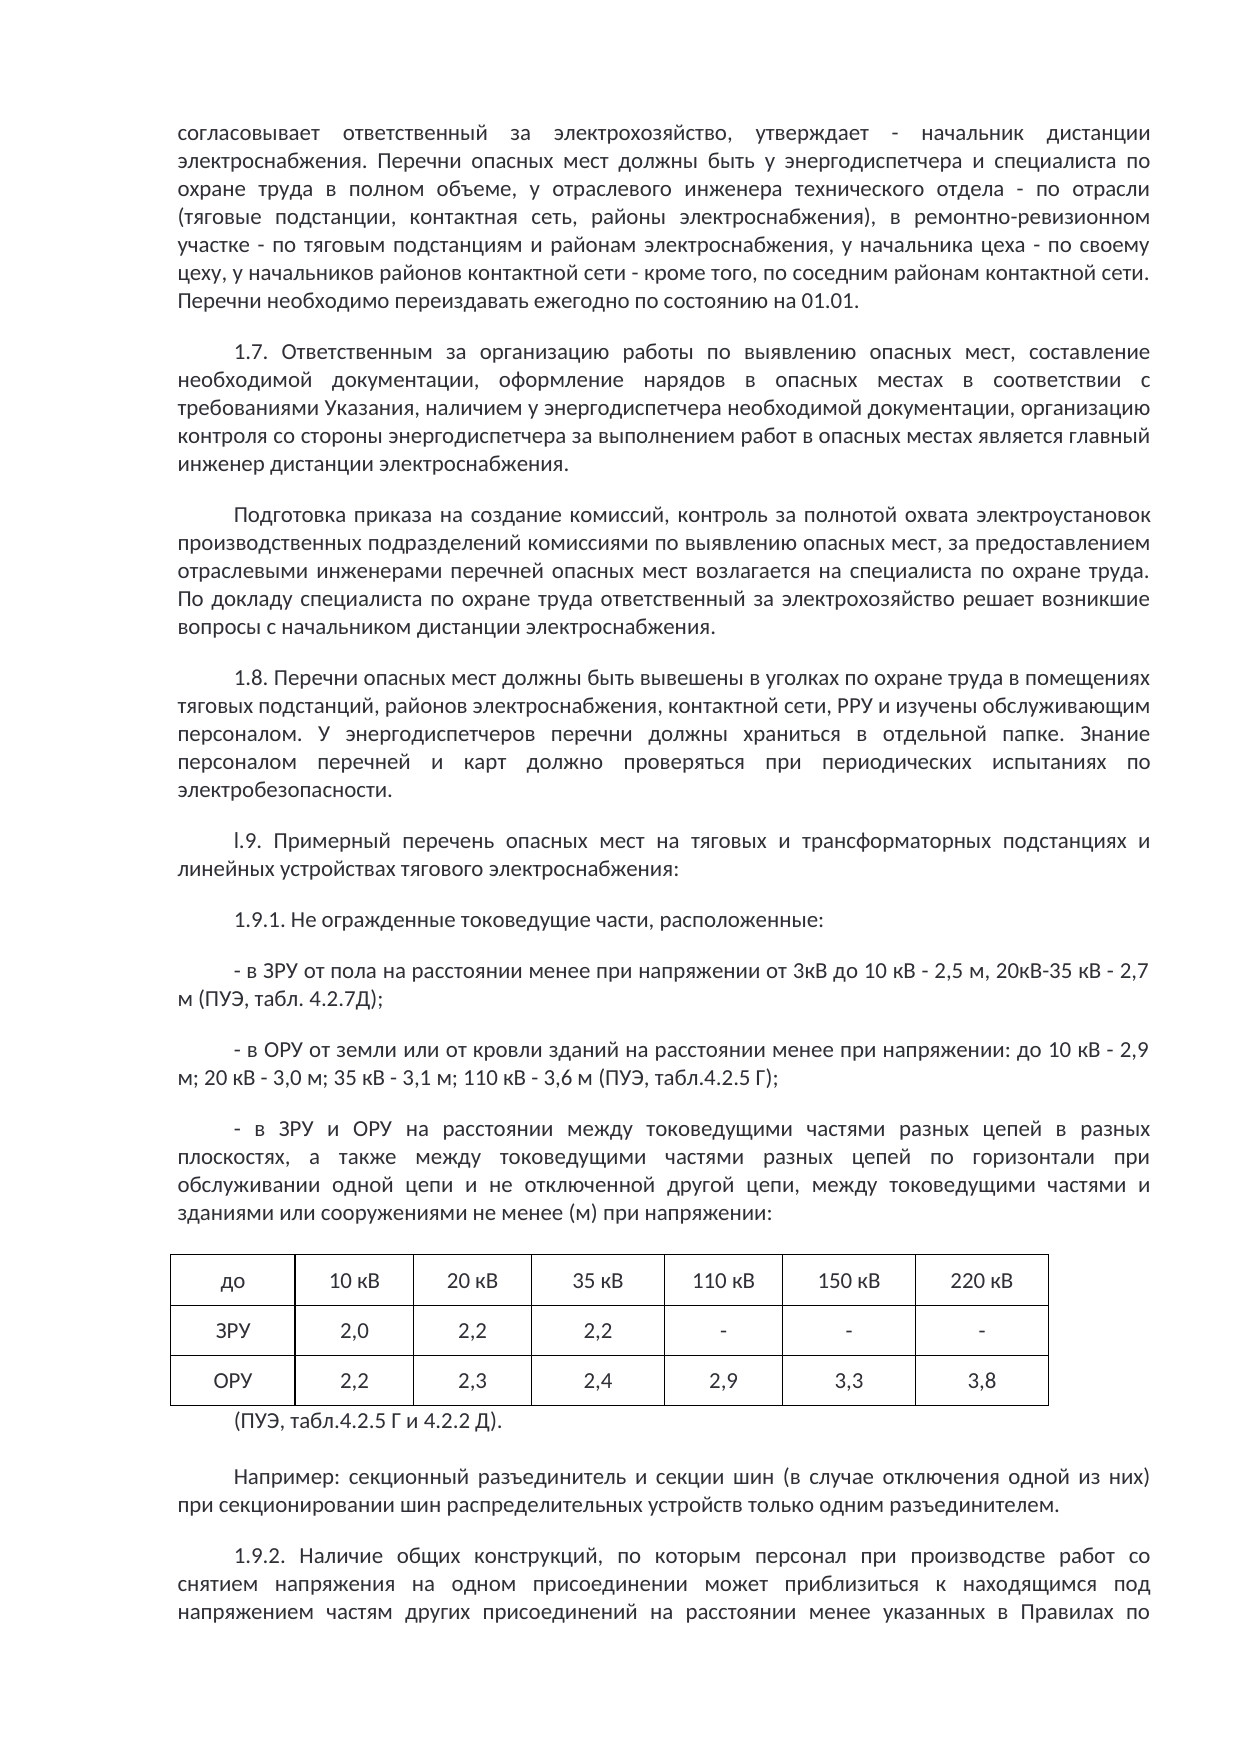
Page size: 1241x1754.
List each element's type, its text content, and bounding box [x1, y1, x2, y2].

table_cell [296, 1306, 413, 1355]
text l.9. Примерный перечень опасных мест нa тяговых и трансформаторных подстанциях и линейных устройствах тягового электроснабжения: [177, 826, 1152, 882]
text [177, 1541, 1152, 1625]
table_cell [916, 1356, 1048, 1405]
text - в ЗРУ от пола на расстоянии менее при напряжении от 3кВ до 10 кВ - 2,5 м, 20кВ-35 кВ - 2,7 м (ПУЭ, табл. 4.2.7Д); [177, 956, 1152, 1012]
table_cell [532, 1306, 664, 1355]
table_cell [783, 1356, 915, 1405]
text Например: секционный разъединитель и секции шин (в случае отключения одной из них) при секционировании шин распределительных устройств только одним разъединителем. [177, 1462, 1152, 1518]
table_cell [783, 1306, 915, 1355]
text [177, 118, 1152, 314]
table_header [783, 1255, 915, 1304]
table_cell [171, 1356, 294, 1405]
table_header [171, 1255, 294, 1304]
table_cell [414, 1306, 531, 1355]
text - в ОРУ от земли или от кровли зданий на расстоянии менее при напряжении: до 10 кВ - 2,9 м; 20 кВ - 3,0 м; 35 кВ - 3,1 м; 110 кВ - 3,6 м (ПУЭ, табл.4.2.5 Г); [177, 1035, 1152, 1091]
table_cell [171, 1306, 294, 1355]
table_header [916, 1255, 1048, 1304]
text 1.9.1. Не огражденные токоведущие части, расположенные: [177, 905, 1152, 933]
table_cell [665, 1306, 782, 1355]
text 1.7. Ответственным за организацию работы по выявлению опасных мест, составление необходимой документации, оформление нарядов в опасных местах в соответствии с требованиями Указания, наличием у энергодиспетчера необходимой документации, организацию контроля со стороны энергодиспетчера за выполнением работ в опасных местах является главный инженер дистанции электроснабжения. [177, 337, 1152, 477]
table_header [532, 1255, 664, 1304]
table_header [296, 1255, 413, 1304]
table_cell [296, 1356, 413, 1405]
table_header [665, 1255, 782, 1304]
text 1.8. Перечни опасных мест должны быть вывешены в уголках по охране труда в помещениях тяговых подстанций, районов электроснабжения, контактной сети, РРУ и изучены обслуживающим персоналом. У энергодиспетчеров перечни должны храниться в отдельной папке. Знание персоналом перечней и карт должно проверяться при периодических испытаниях по электробезопасности. [177, 663, 1152, 803]
text Подготовка приказа на создание комиссий, контроль за полнотой охвата электроустановок производственных подразделений комиссиями по выявлению опасных мест, за предоставлением отраслевыми инженерами перечней опасных мест возлагается на специалиста по охране труда. По докладу специалиста по охране труда ответственный за электрохозяйство решает возникшие вопросы с начальником дистанции электроснабжения. [177, 500, 1152, 640]
text - в ЗРУ и ОРУ на расстоянии между токоведущими частями разных цепей в разных плоскостях, а также между токоведущими частями разных цепей по горизонтали при обслуживании одной цепи и не отключенной другой цепи, между токоведущими частями и зданиями или сооружениями не менее (м) при напряжении: [177, 1114, 1152, 1226]
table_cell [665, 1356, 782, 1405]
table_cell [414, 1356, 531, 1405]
text (ПУЭ, табл.4.2.5 Г и 4.2.2 Д). [177, 1406, 1152, 1434]
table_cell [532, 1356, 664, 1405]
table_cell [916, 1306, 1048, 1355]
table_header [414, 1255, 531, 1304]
